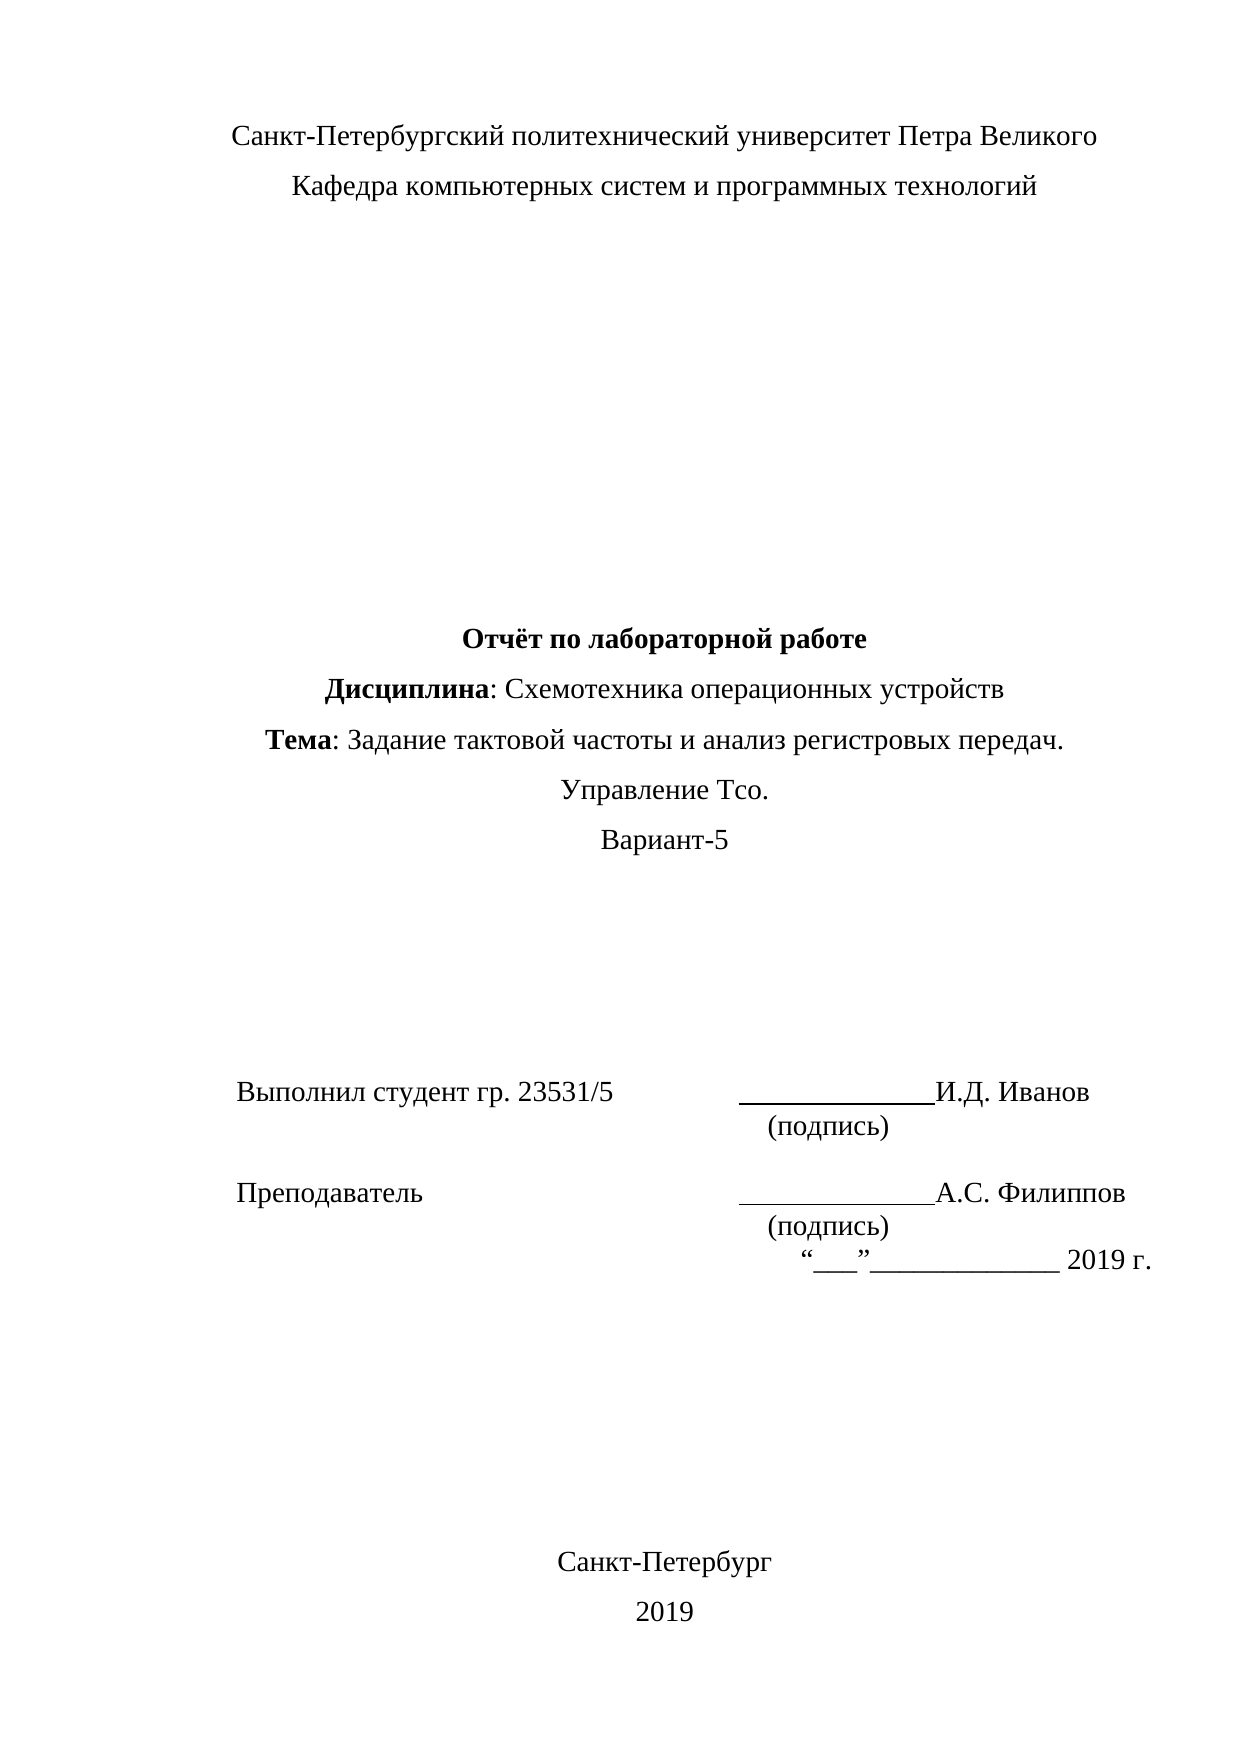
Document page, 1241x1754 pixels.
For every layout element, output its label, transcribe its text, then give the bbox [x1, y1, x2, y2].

text Отчёт по лабораторной работе [177, 621, 1152, 655]
text Выполнил студент гр. 23531/5 И.Д. Иванов [236, 1074, 1152, 1108]
text Преподаватель А.С. Филиппов [236, 1175, 1152, 1208]
text Тема: Задание тактовой частоты и анализ регистровых передач. [177, 722, 1152, 755]
text 2019 [177, 1594, 1152, 1627]
text Кафедра компьютерных систем и программных технологий [177, 168, 1152, 202]
text Управление Tco. [177, 772, 1152, 806]
text Санкт-Петербургский политехнический университет Петра Великого [177, 118, 1152, 152]
text Дисциплина: Схемотехника операционных устройств [177, 672, 1152, 705]
text (подпись) [236, 1108, 1152, 1141]
text Вариант-5 [177, 822, 1152, 856]
text (подпись) [236, 1208, 1152, 1242]
text Санкт-Петербург [177, 1544, 1152, 1577]
text “___”_____________ 2019 г. [296, 1242, 1152, 1275]
